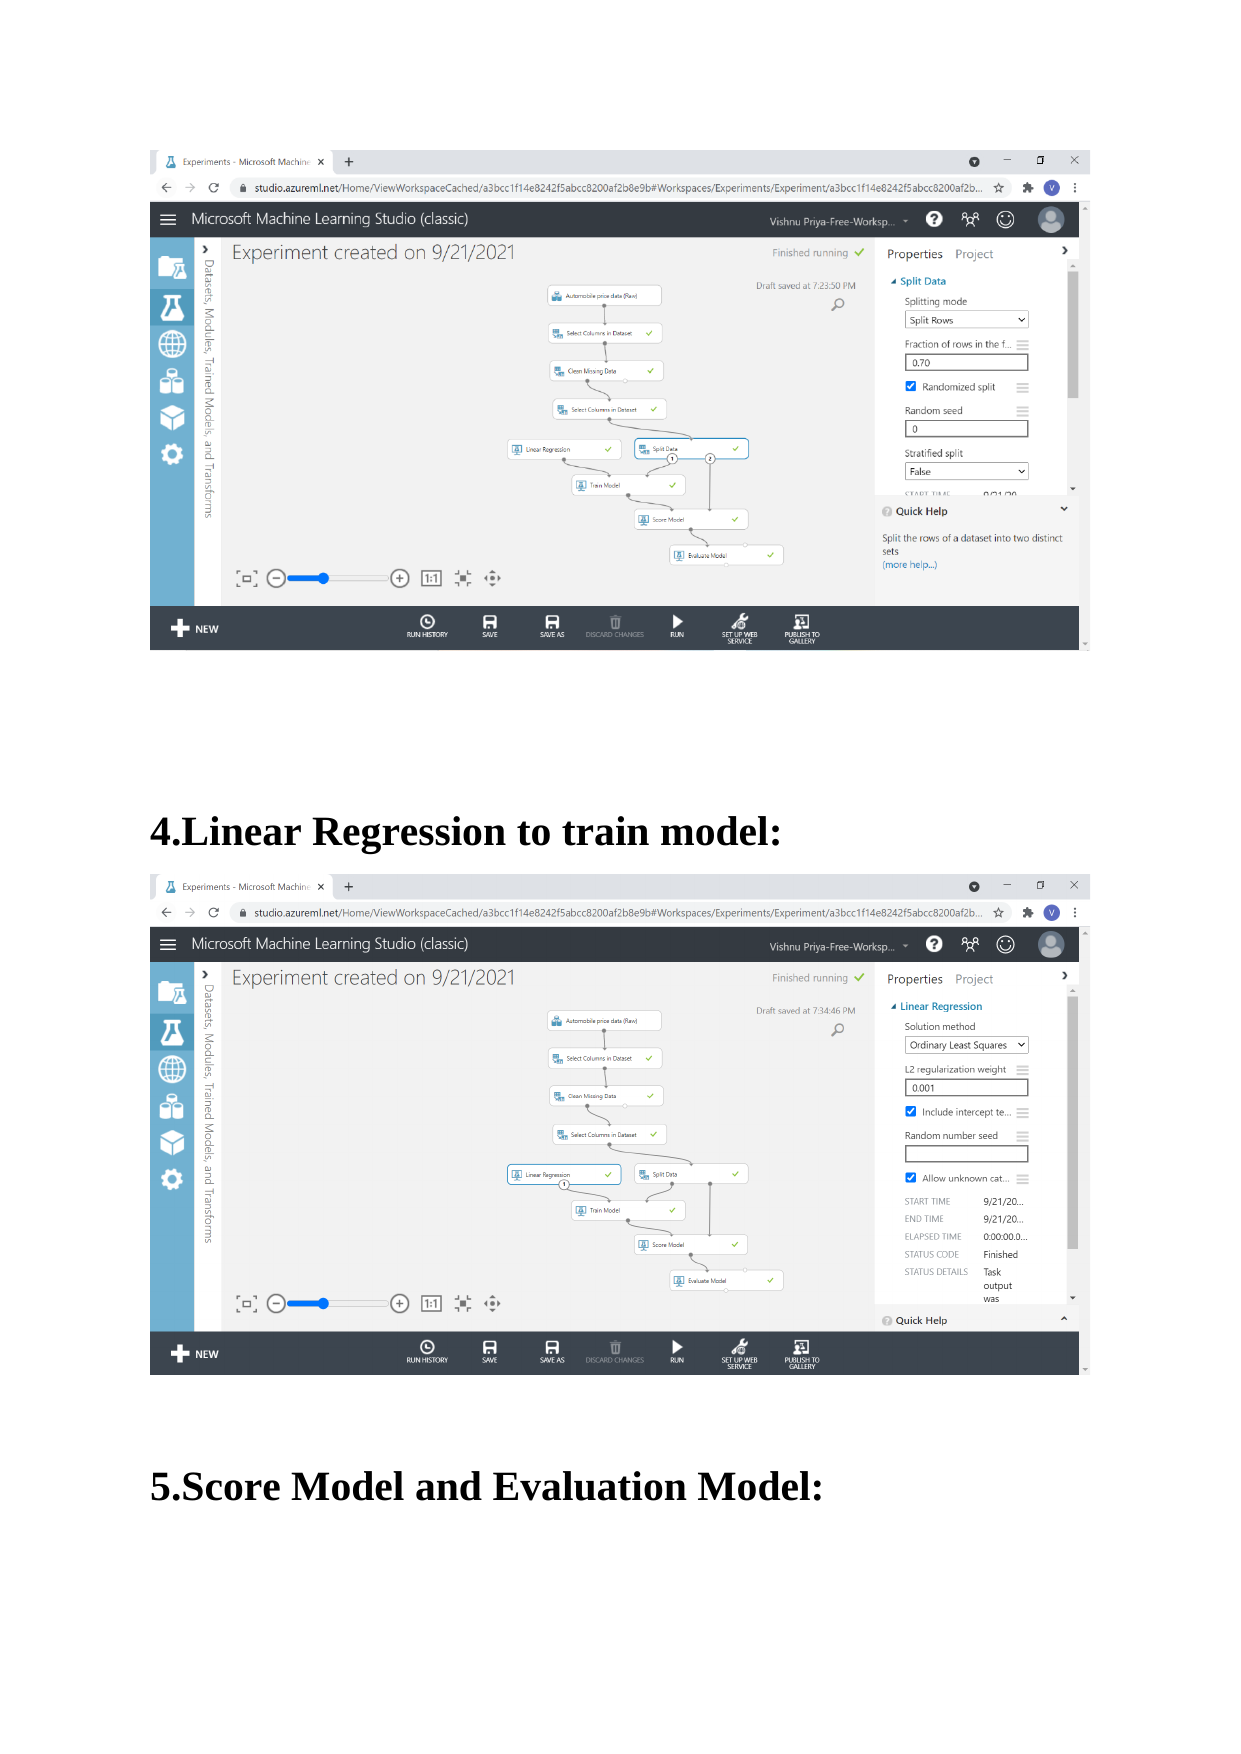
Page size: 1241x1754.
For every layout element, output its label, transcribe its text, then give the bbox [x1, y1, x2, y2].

picture [150, 150, 1091, 651]
text 4.Linear Regression to train model: [150, 806, 1090, 854]
text 5.Score Model and Evaluation Model: [150, 1461, 1090, 1509]
picture [150, 874, 1091, 1375]
